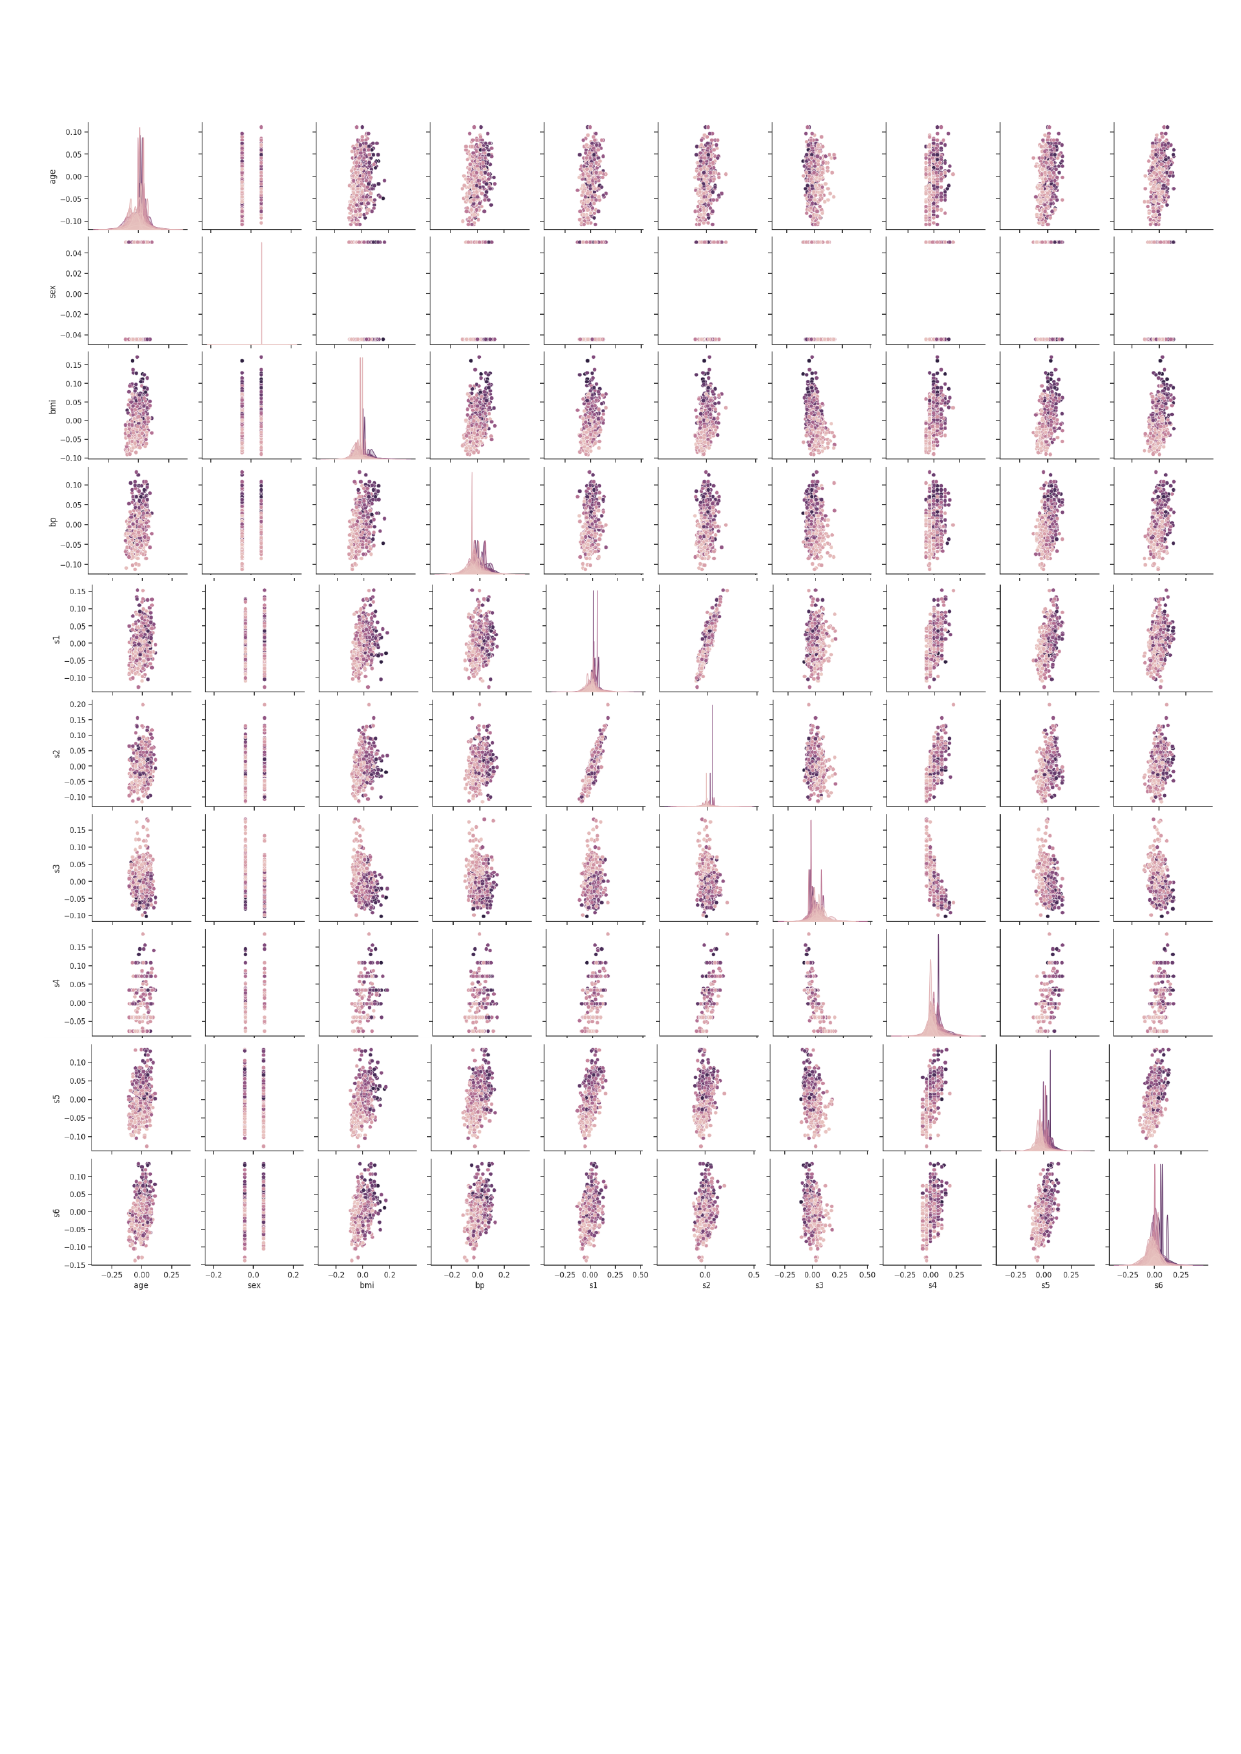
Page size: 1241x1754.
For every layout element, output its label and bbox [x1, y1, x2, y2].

picture [44, 118, 1219, 575]
picture [44, 578, 1215, 1038]
picture [44, 1041, 1219, 1293]
